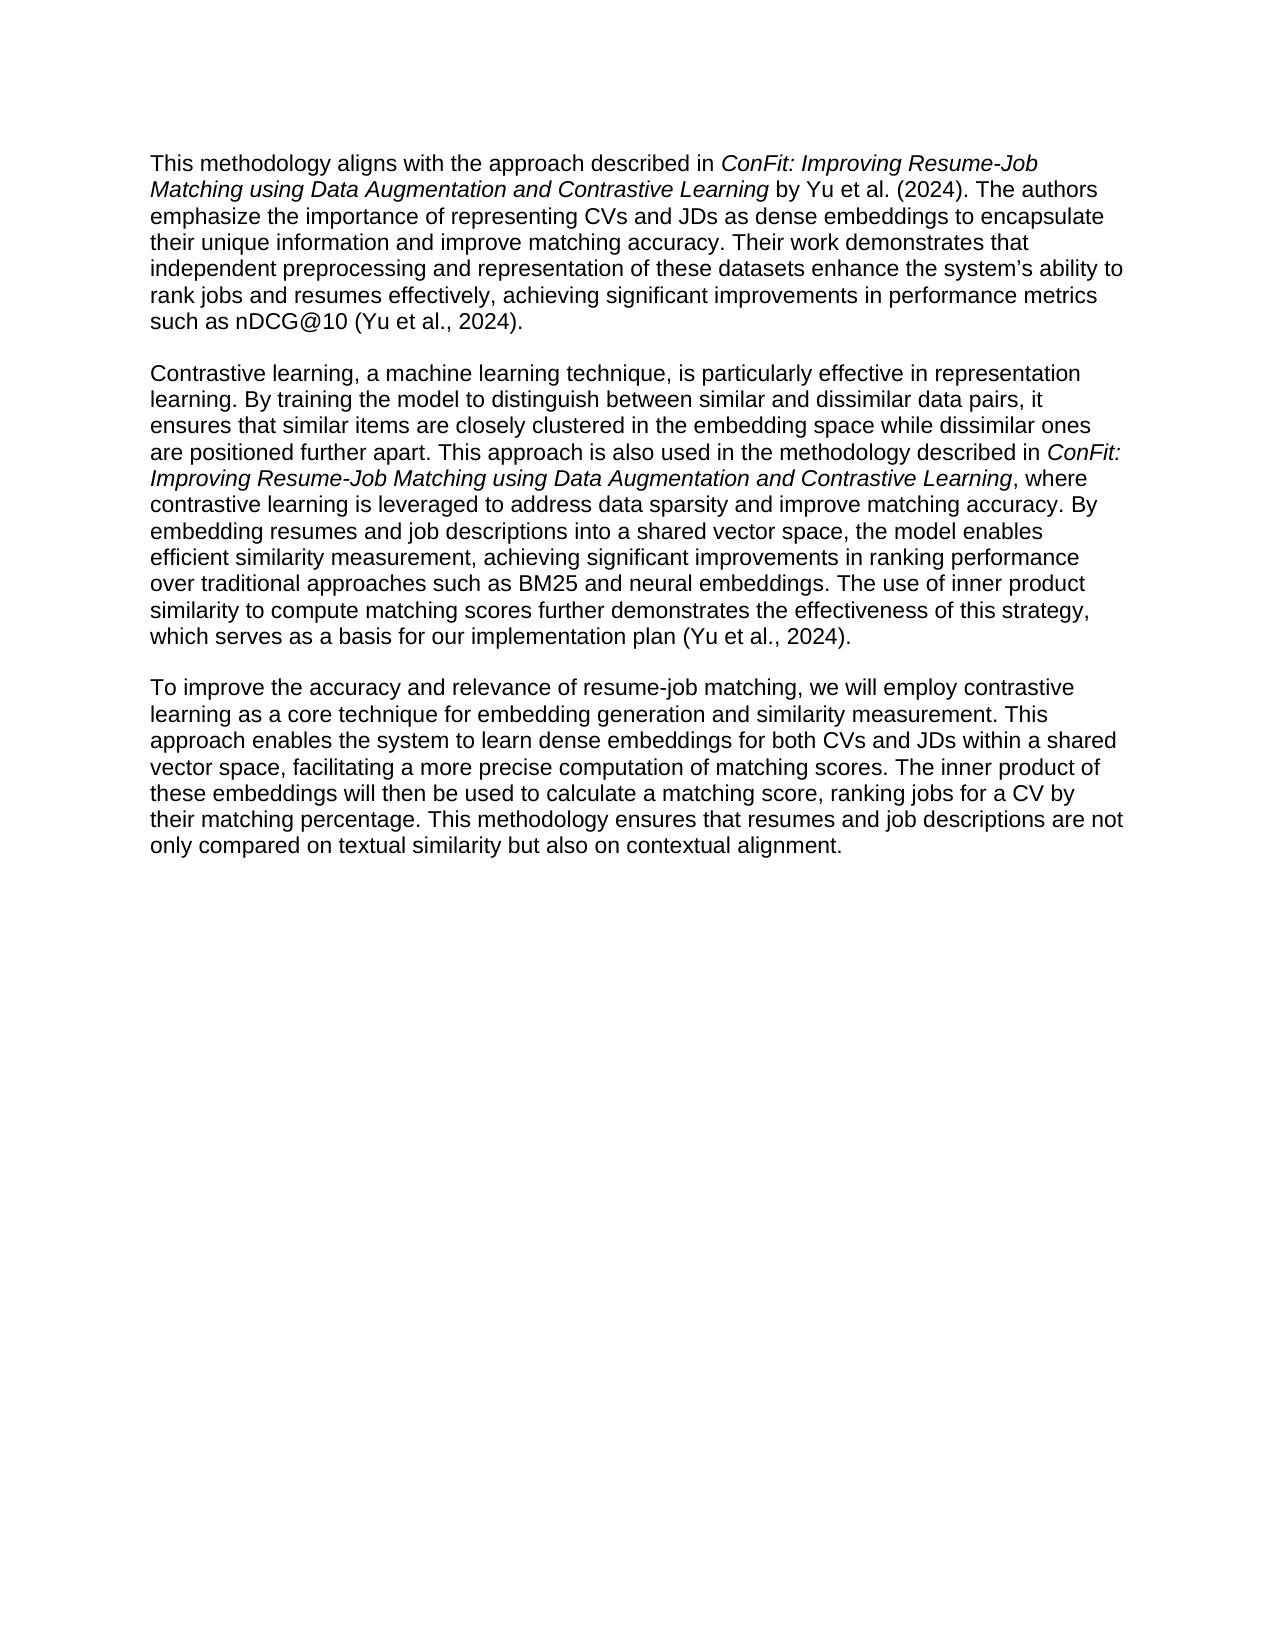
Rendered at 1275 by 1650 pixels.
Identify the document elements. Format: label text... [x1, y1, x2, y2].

text Contrastive learning, a machine learning technique, is particularly effective in representation learning. By training the model to distinguish between similar and dissimilar data pairs, it ensures that similar items are closely clustered in the embedding space while dissimilar ones are positioned further apart. This approach is also used in the methodology described in ConFit: Improving Resume-Job Matching using Data Augmentation and Contrastive Learning, where contrastive learning is leveraged to address data sparsity and improve matching accuracy. By embedding resumes and job descriptions into a shared vector space, the model enables efficient similarity measurement, achieving significant improvements in ranking performance over traditional approaches such as BM25 and neural embeddings. The use of inner product similarity to compute matching scores further demonstrates the effectiveness of this strategy, which serves as a basis for our implementation plan (Yu et al., 2024). [150, 359, 1125, 649]
text To improve the accuracy and relevance of resume-job matching, we will employ contrastive learning as a core technique for embedding generation and similarity measurement. This approach enables the system to learn dense embeddings for both CVs and JDs within a shared vector space, facilitating a more precise computation of matching scores. The inner product of these embeddings will then be used to calculate a matching score, ranking jobs for a CV by their matching percentage. This methodology ensures that resumes and job descriptions are not only compared on textual similarity but also on contextual alignment. [150, 674, 1125, 859]
text This methodology aligns with the approach described in ConFit: Improving Resume-Job Matching using Data Augmentation and Contrastive Learning by Yu et al. (2024). The authors emphasize the importance of representing CVs and JDs as dense embeddings to encapsulate their unique information and improve matching accuracy. Their work demonstrates that independent preprocessing and representation of these datasets enhance the system’s ability to rank jobs and resumes effectively, achieving significant improvements in performance metrics such as nDCG@10 (Yu et al., 2024). [150, 150, 1125, 334]
